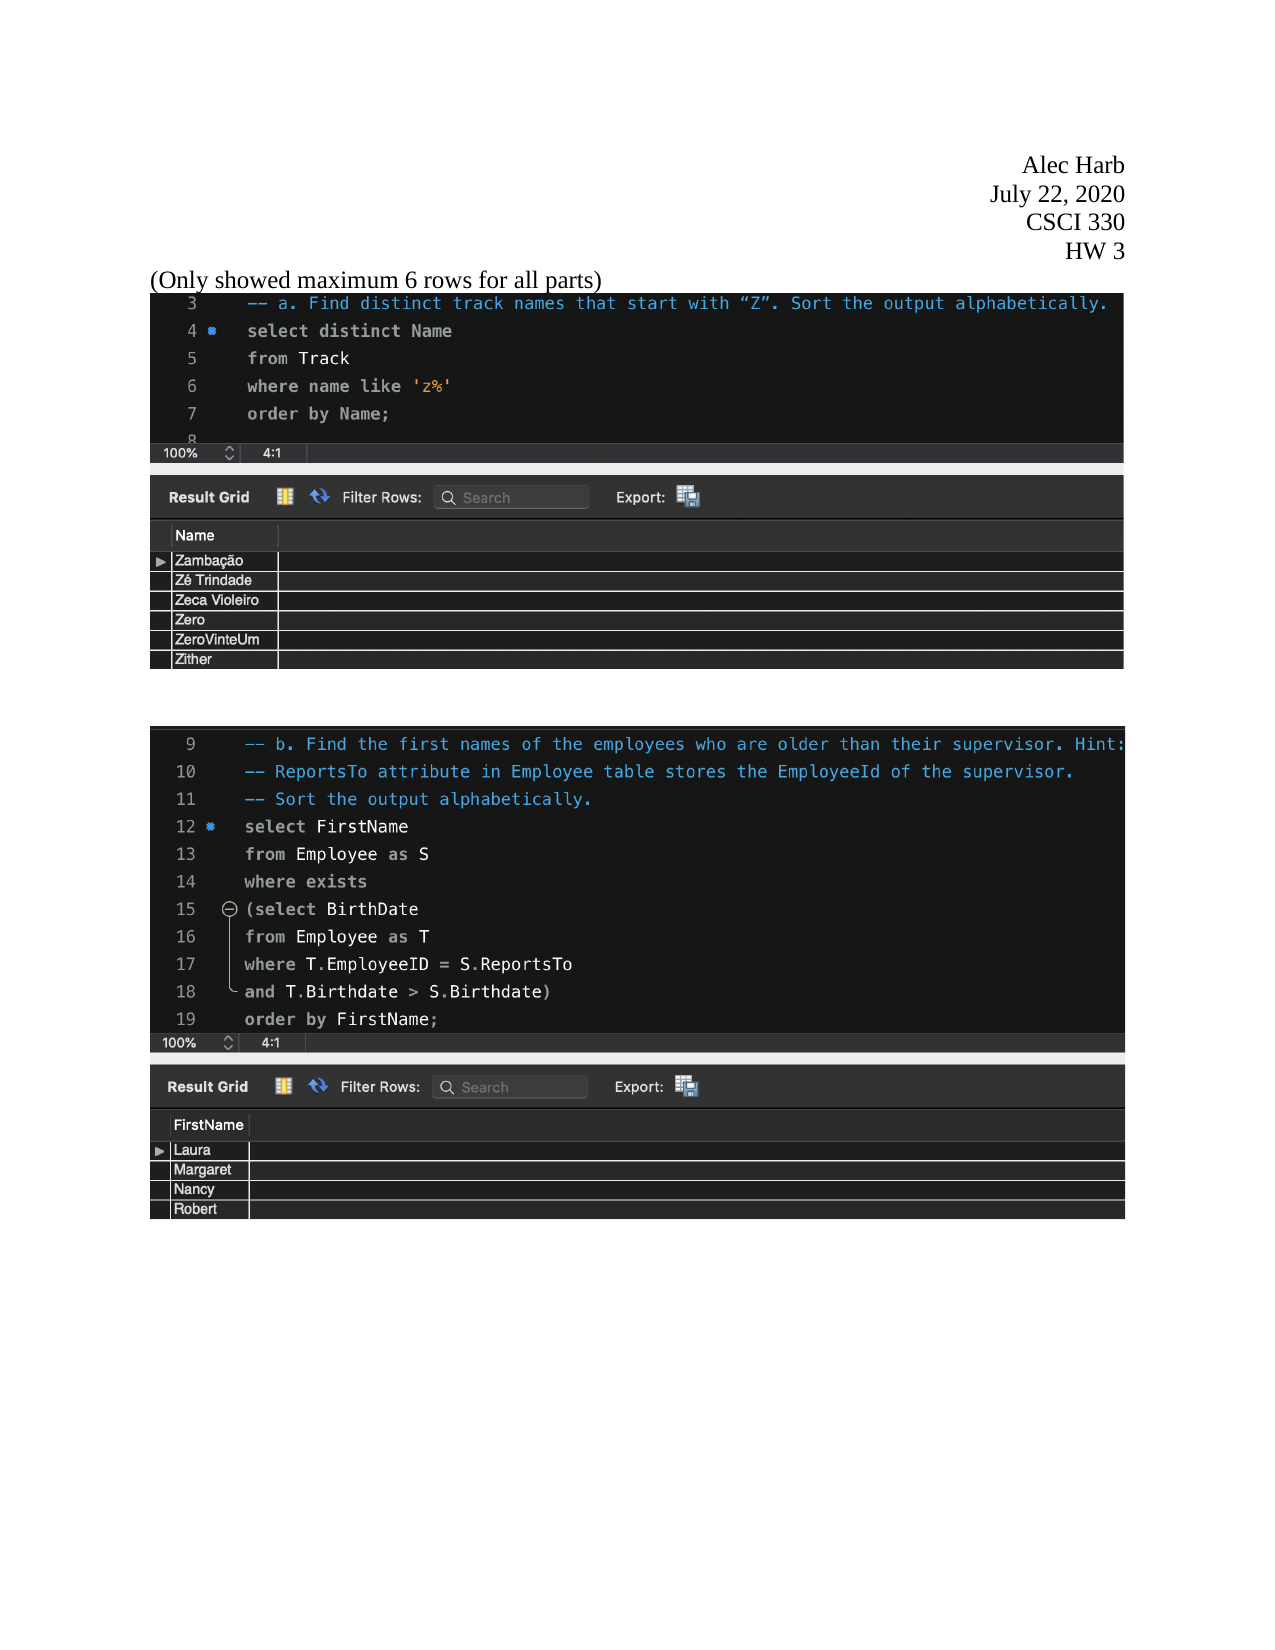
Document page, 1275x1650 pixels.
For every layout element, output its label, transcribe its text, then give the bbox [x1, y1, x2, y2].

picture [150, 726, 1125, 1220]
picture [150, 293, 1124, 669]
text Alec Harb [150, 150, 1125, 179]
text (Only showed maximum 6 rows for all parts) [150, 265, 1125, 294]
text CSCI 330 [150, 207, 1125, 236]
text July 22, 2020 [150, 179, 1125, 207]
text HW 3 [150, 236, 1125, 265]
